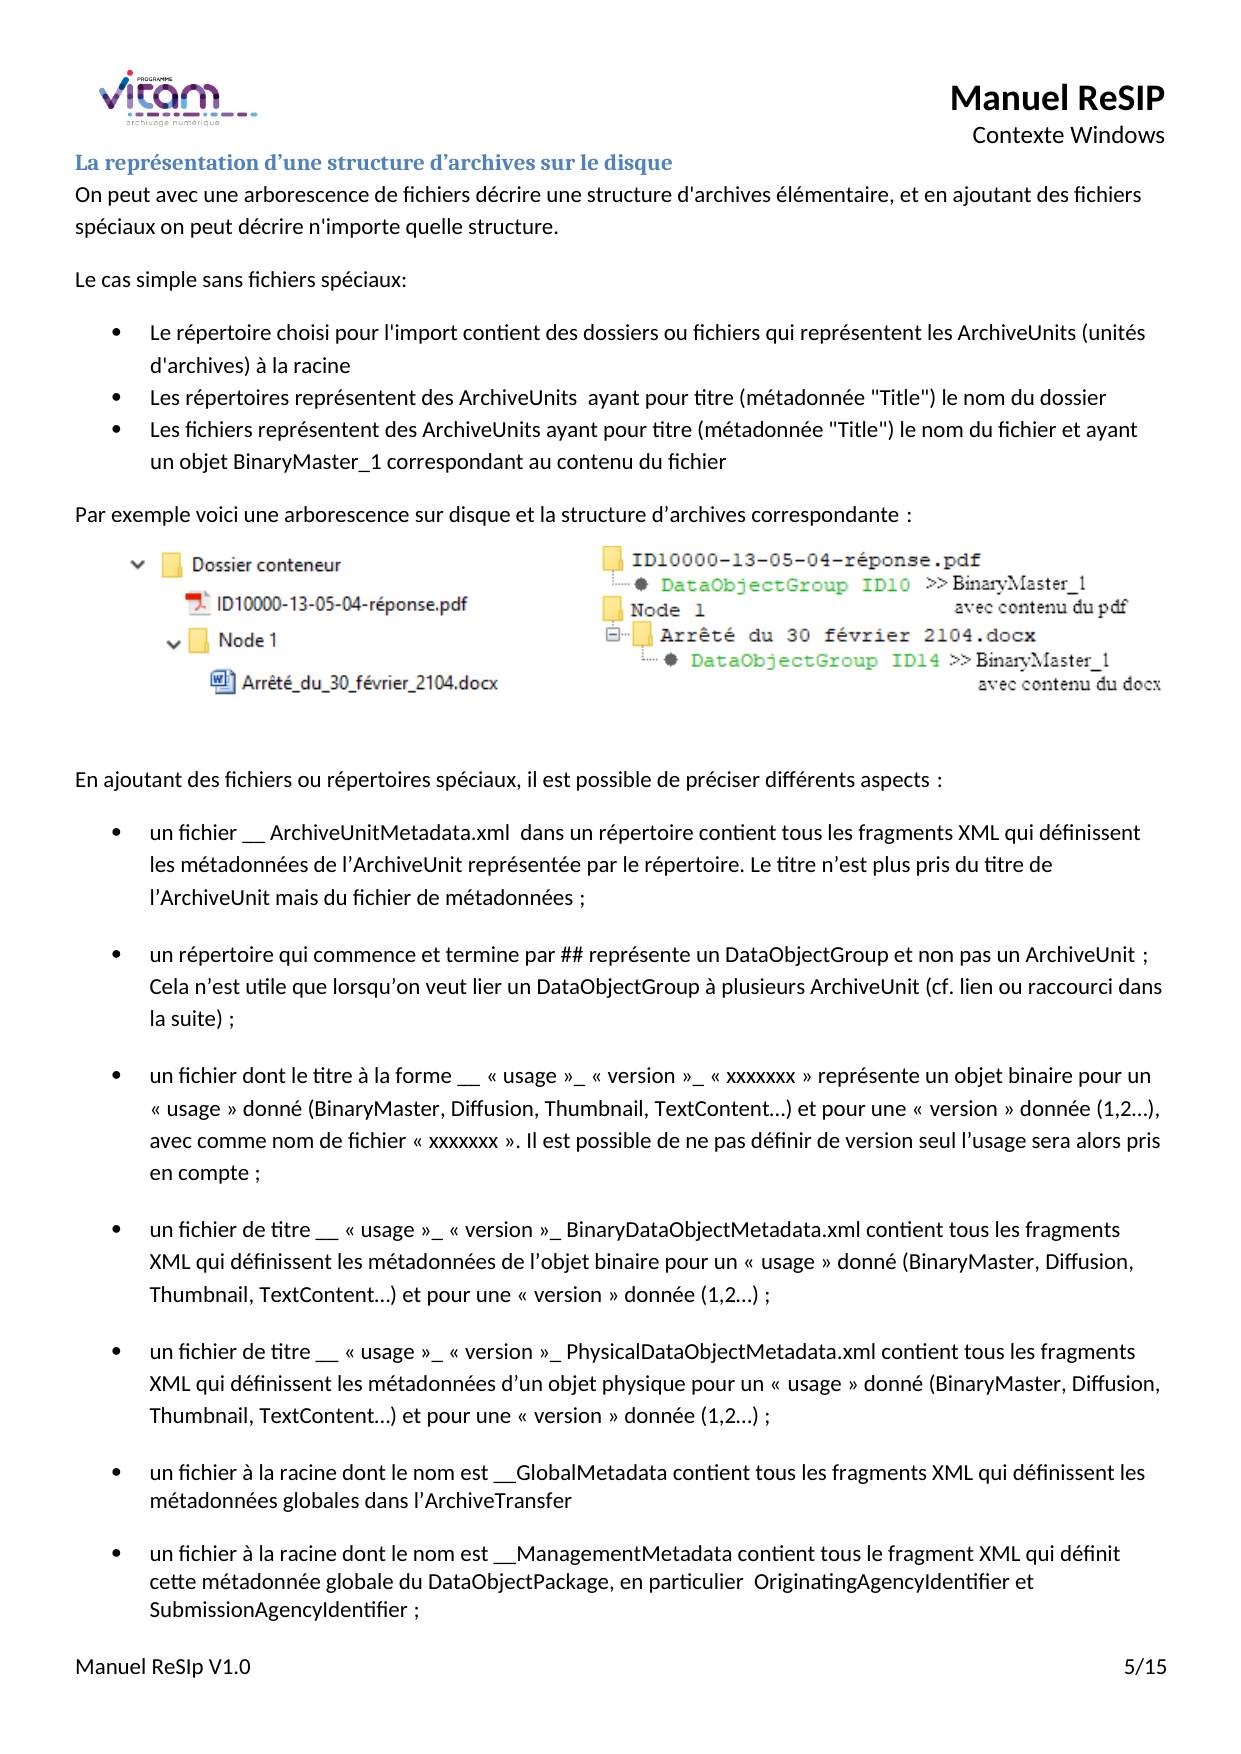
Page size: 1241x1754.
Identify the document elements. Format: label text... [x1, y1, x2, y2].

picture [75, 44, 282, 150]
list Les fichiers représentent des ArchiveUnits ayant pour titre (métadonnée "Title") le nom du fichier et ayant un objet BinaryMaster_1 correspondant au contenu du fichier [112, 415, 1165, 475]
list un fichier dont le titre à la forme __ « usage »_ « version »_ « xxxxxxx » représente un objet binaire pour un « usage » donné (BinaryMaster, Diffusion, Thumbnail, TextContent…) et pour une « version » donnée (1,2…), avec comme nom de fichier « xxxxxxx ». Il est possible de ne pas définir de version seul l’usage sera alors pris en compte ; [112, 1062, 1165, 1186]
list un fichier à la racine dont le nom est __ManagementMetadata contient tous le fragment XML qui définit cette métadonnée globale du DataObjectPackage, en particulier OriginatingAgencyIdentifier et SubmissionAgencyIdentifier ; [112, 1539, 1165, 1623]
list un fichier de titre __ « usage »_ « version »_ BinaryDataObjectMetadata.xml contient tous les fragments XML qui définissent les métadonnées de l’objet binaire pour un « usage » donné (BinaryMaster, Diffusion, Thumbnail, TextContent…) et pour une « version » donnée (1,2…) ; [112, 1215, 1165, 1308]
list un fichier __ ArchiveUnitMetadata.xml dans un répertoire contient tous les fragments XML qui définissent les métadonnées de l’ArchiveUnit représentée par le répertoire. Le titre n’est plus pris du titre de l’ArchiveUnit mais du fichier de métadonnées ; [112, 818, 1165, 911]
list Les répertoires représentent des ArchiveUnits ayant pour titre (métadonnée "Title") le nom du dossier [112, 383, 1165, 411]
text Le cas simple sans fichiers spéciaux: [75, 266, 1165, 293]
text Par exemple voici une arborescence sur disque et la structure d’archives correspondante : [75, 500, 1165, 528]
picture [120, 549, 532, 718]
list Le répertoire choisi pour l'import contient des dossiers ou fichiers qui représentent les ArchiveUnits (unités d'archives) à la racine [112, 318, 1165, 379]
list un fichier de titre __ « usage »_ « version »_ PhysicalDataObjectMetadata.xml contient tous les fragments XML qui définissent les métadonnées d’un objet physique pour un « usage » donné (BinaryMaster, Diffusion, Thumbnail, TextContent…) et pour une « version » donnée (1,2…) ; [112, 1337, 1165, 1429]
text En ajoutant des fichiers ou répertoires spéciaux, il est possible de préciser différents aspects : [75, 765, 1165, 793]
text On peut avec une arborescence de fichiers décrire une structure d'archives élémentaire, et en ajoutant des fichiers spéciaux on peut décrire n'importe quelle structure. [75, 180, 1165, 241]
list un répertoire qui commence et termine par ## représente un DataObjectGroup et non pas un ArchiveUnit ; Cela n’est utile que lorsqu’on veut lier un DataObjectGroup à plusieurs ArchiveUnit (cf. lien ou raccourci dans la suite) ; [112, 940, 1165, 1032]
list un fichier à la racine dont le nom est __GlobalMetadata contient tous les fragments XML qui définissent les métadonnées globales dans l’ArchiveTransfer [112, 1458, 1165, 1514]
picture [600, 546, 1171, 747]
subtitle La représentation d’une structure d’archives sur le disque [75, 150, 1165, 176]
